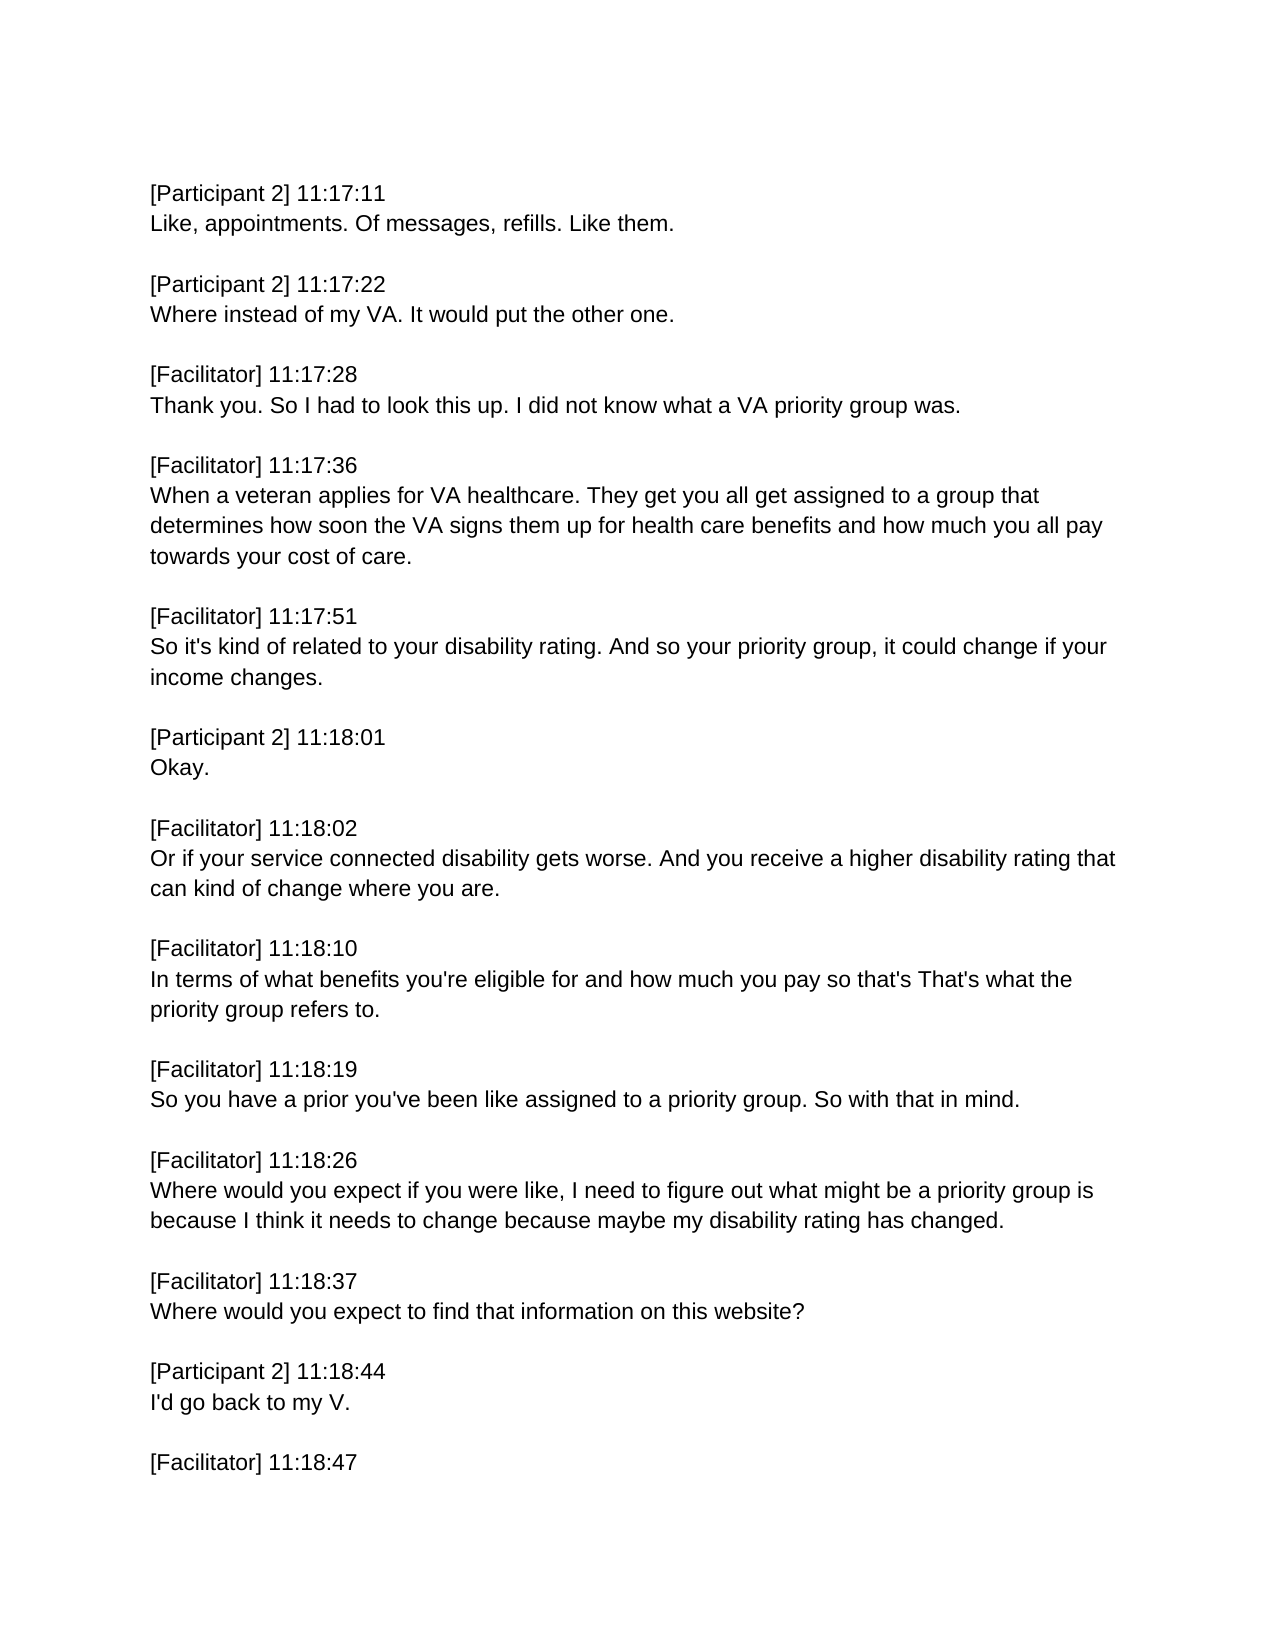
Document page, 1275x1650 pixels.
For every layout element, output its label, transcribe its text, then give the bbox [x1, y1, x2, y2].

text Or if your service connected disability gets worse. And you receive a higher disability rating that can kind of change where you are. [150, 845, 1125, 901]
text Like, appointments. Of messages, refills. Like them. [150, 210, 1125, 237]
text [Facilitator] 11:18:19 [150, 1056, 1125, 1083]
text [Facilitator] 11:17:51 [150, 603, 1125, 629]
text [Facilitator] 11:18:47 [150, 1449, 1125, 1475]
text In terms of what benefits you're eligible for and how much you pay so that's That's what the priority group refers to. [150, 966, 1125, 1022]
text Where instead of my VA. It would put the other one. [150, 301, 1125, 327]
text So it's kind of related to your disability rating. And so your priority group, it could change if your income changes. [150, 633, 1125, 690]
text [Facilitator] 11:18:26 [150, 1147, 1125, 1173]
text [Facilitator] 11:18:02 [150, 814, 1125, 841]
text [Participant 2] 11:17:11 [150, 180, 1125, 207]
text Okay. [150, 754, 1125, 781]
text [Participant 2] 11:17:22 [150, 271, 1125, 297]
text [Facilitator] 11:18:37 [150, 1268, 1125, 1294]
text Thank you. So I had to look this up. I did not know what a VA priority group was. [150, 392, 1125, 418]
text [Participant 2] 11:18:44 [150, 1358, 1125, 1385]
text Where would you expect if you were like, I need to figure out what might be a priority group is because I think it needs to change because maybe my disability rating has changed. [150, 1177, 1125, 1234]
text I'd go back to my V. [150, 1388, 1125, 1415]
text [Facilitator] 11:18:10 [150, 935, 1125, 962]
text [Participant 2] 11:18:01 [150, 724, 1125, 750]
text So you have a prior you've been like assigned to a priority group. So with that in mind. [150, 1086, 1125, 1113]
text [Facilitator] 11:17:36 [150, 452, 1125, 478]
text When a veteran applies for VA healthcare. They get you all get assigned to a group that determines how soon the VA signs them up for health care benefits and how much you all pay towards your cost of care. [150, 482, 1125, 569]
text Where would you expect to find that information on this website? [150, 1298, 1125, 1324]
text [Facilitator] 11:17:28 [150, 361, 1125, 388]
